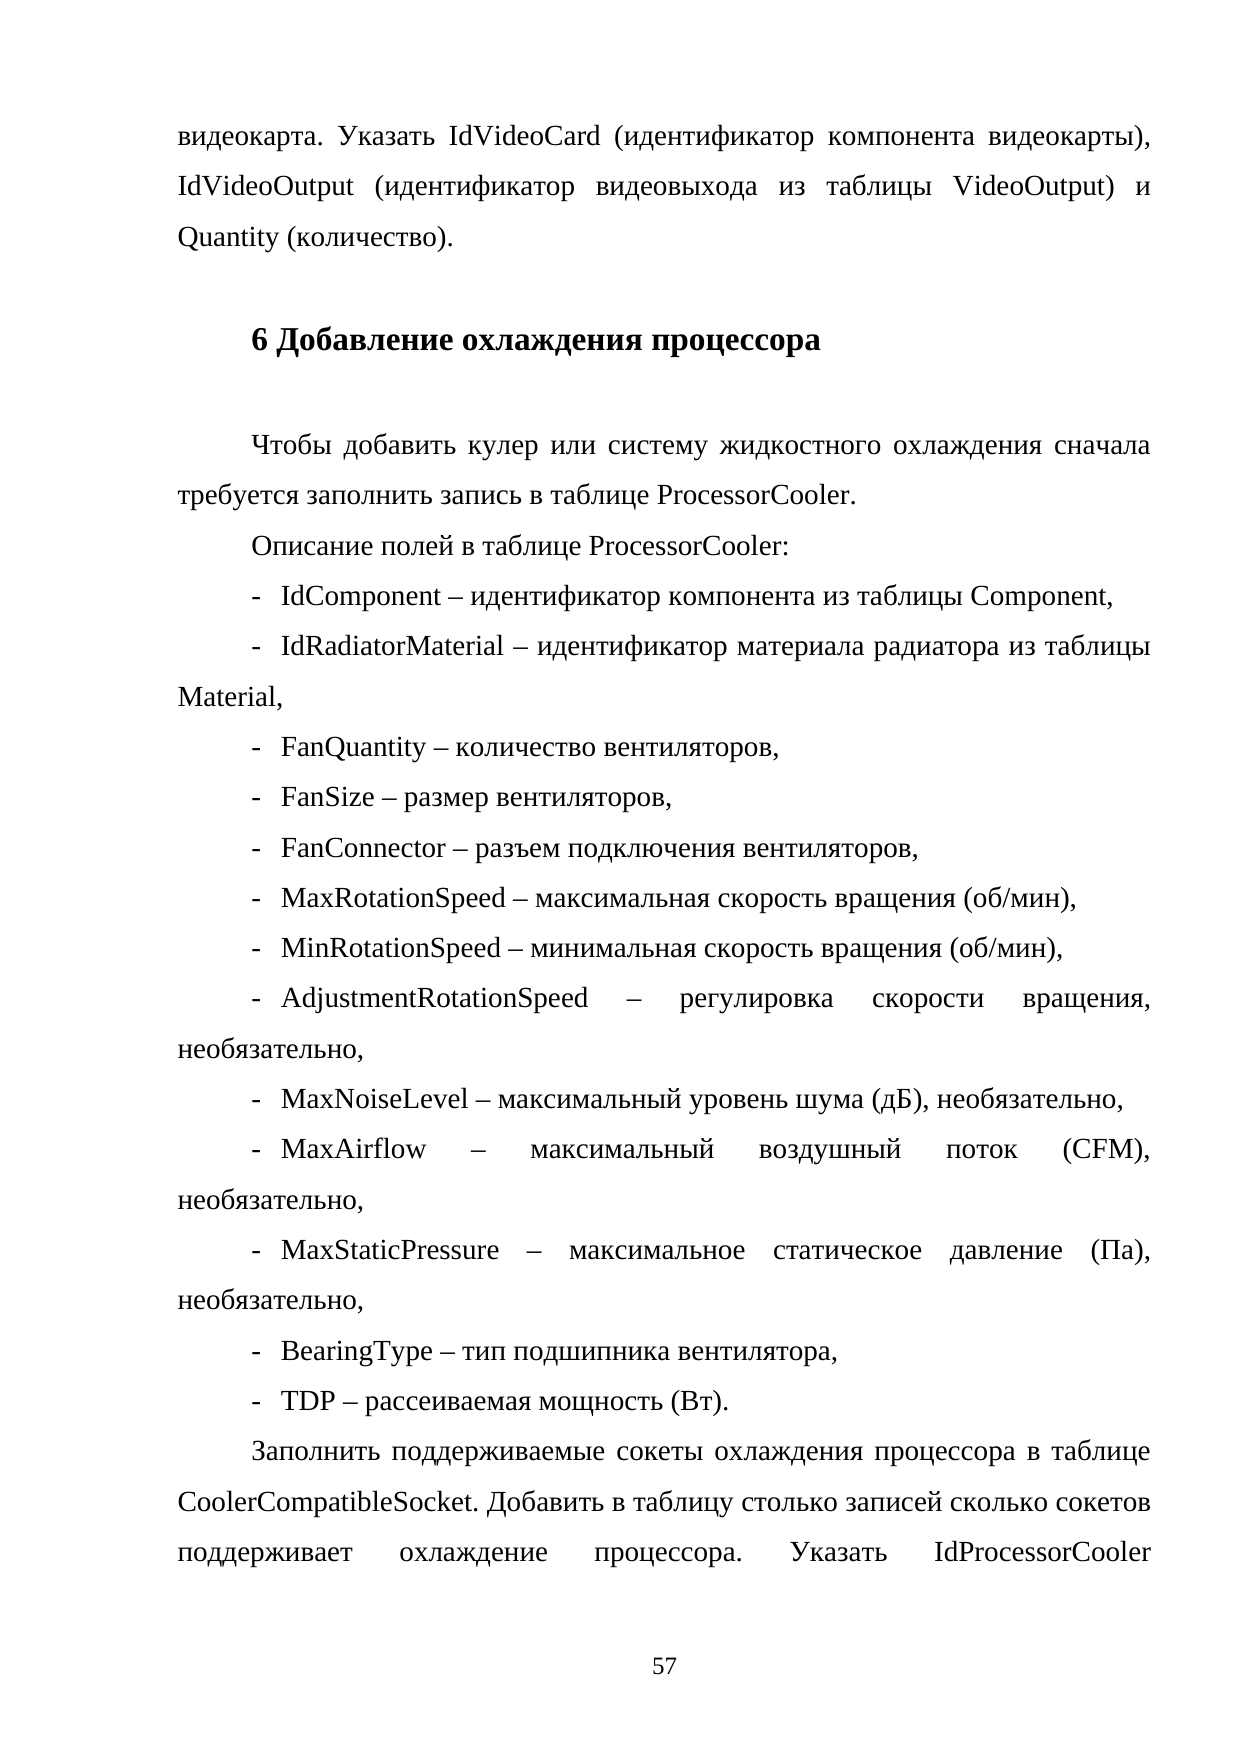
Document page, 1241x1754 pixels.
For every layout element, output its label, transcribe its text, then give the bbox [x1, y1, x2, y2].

text AdjustmentRotationSpeed – регулировка скорости вращения, необязательно, [177, 981, 1152, 1064]
text Описание полей в таблице ProcessorCooler: [177, 528, 1152, 561]
text MinRotationSpeed – минимальная скорость вращения (об/мин), [177, 930, 1152, 964]
text FanQuantity – количество вентиляторов, [177, 729, 1152, 763]
text MaxRotationSpeed – максимальная скорость вращения (об/мин), [177, 880, 1152, 913]
text BearingType – тип подшипника вентилятора, [177, 1333, 1152, 1366]
text FanSize – размер вентиляторов, [177, 779, 1152, 813]
text MaxStaticPressure – максимальное статическое давление (Па), необязательно, [177, 1232, 1152, 1316]
text Чтобы добавить кулер или систему жидкостного охлаждения сначала требуется заполнить запись в таблице ProcessorCooler. [177, 427, 1152, 511]
text IdRadiatorMaterial – идентификатор материала радиатора из таблицы Material, [177, 628, 1152, 712]
text IdComponent – идентификатор компонента из таблицы Component, [177, 578, 1152, 612]
text FanConnector – разъем подключения вентиляторов, [177, 830, 1152, 863]
text TDP – рассеиваемая мощность (Вт). [177, 1383, 1152, 1417]
text Добавление охлаждения процессора [177, 319, 1152, 358]
text MaxAirflow – максимальный воздушный поток (CFM), необязательно, [177, 1132, 1152, 1215]
text MaxNoiseLevel – максимальный уровень шума (дБ), необязательно, [177, 1081, 1152, 1115]
